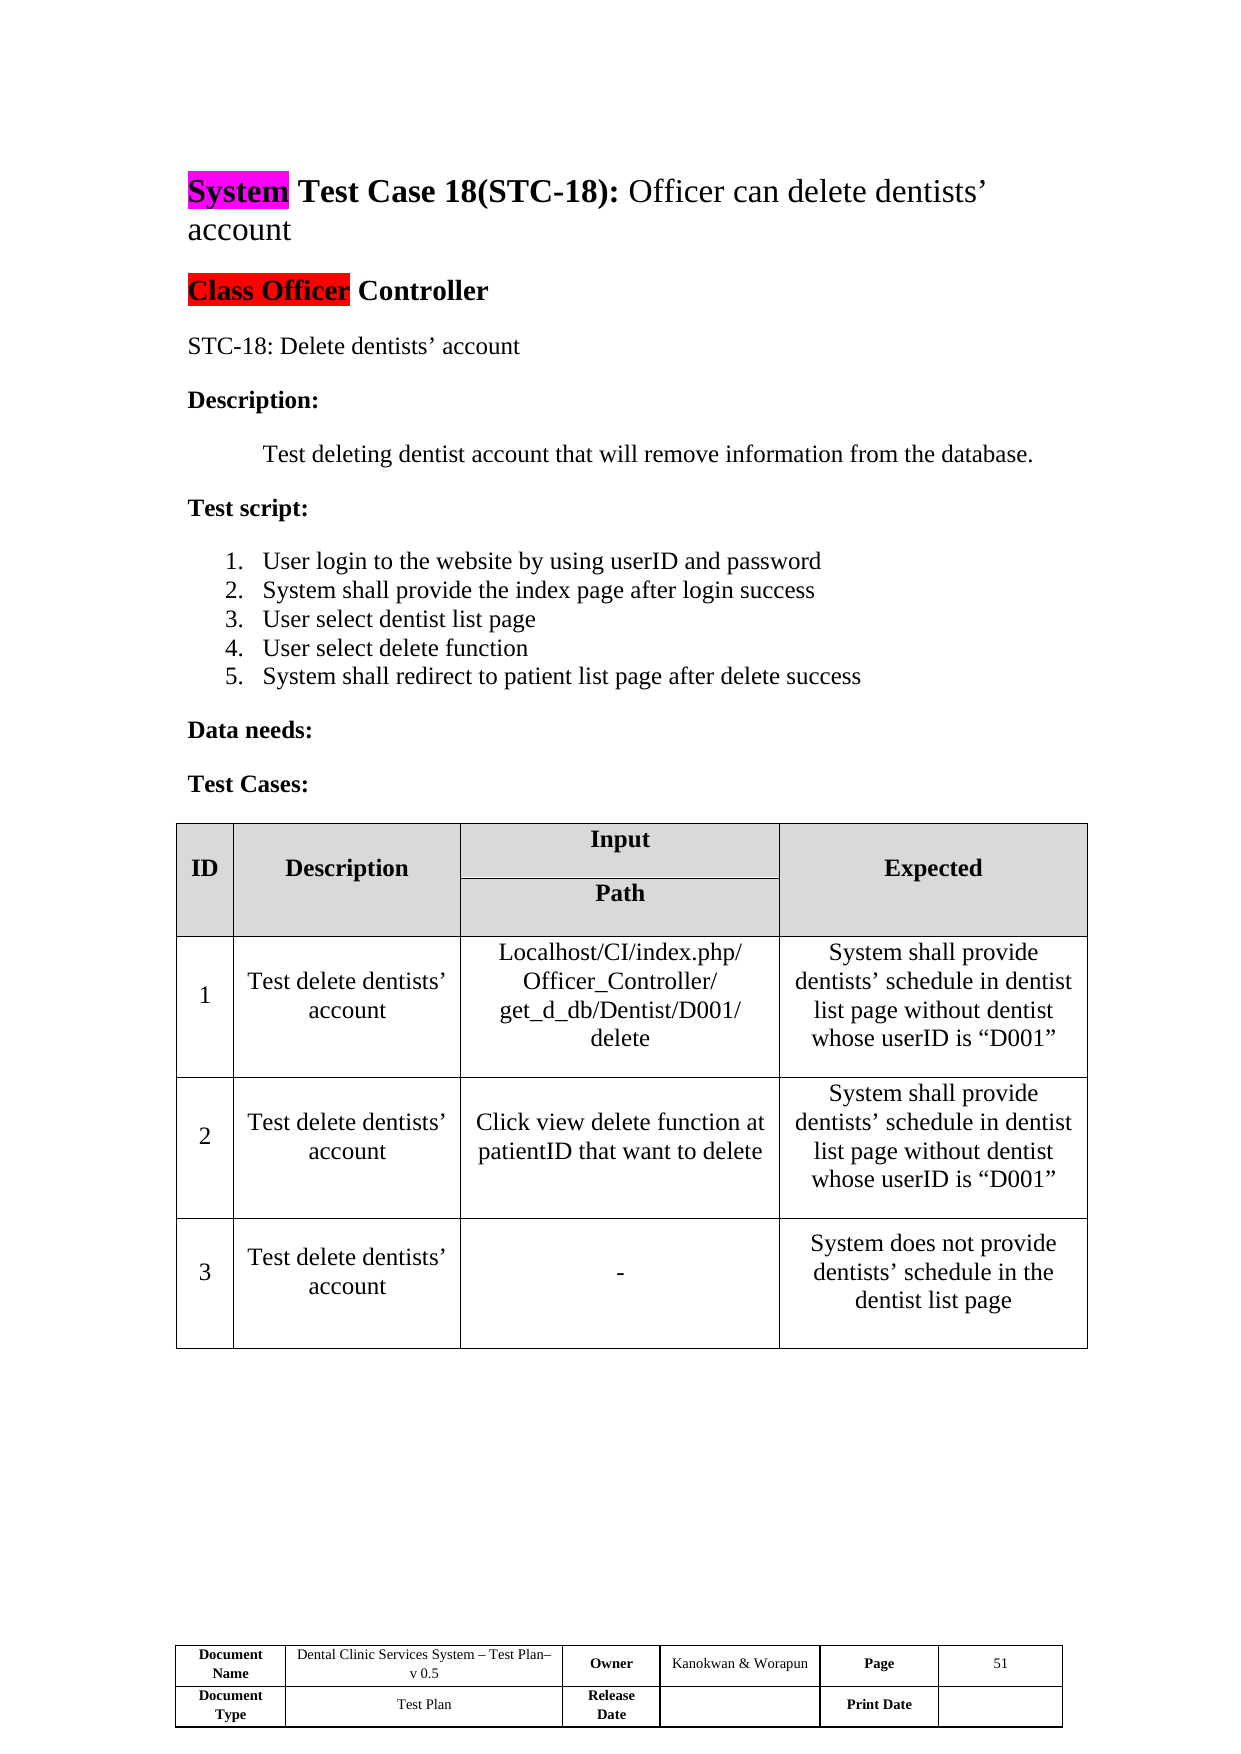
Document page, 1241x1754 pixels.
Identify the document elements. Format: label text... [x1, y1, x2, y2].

table_cell 1 [177, 937, 233, 1077]
list System shall provide the index page after login success [225, 575, 1053, 604]
table_cell Click view delete function at patientID that want to delete [461, 1078, 779, 1218]
table_header ID [177, 824, 233, 936]
table_cell System shall provide dentists’ schedule in dentist list page without dentist whose userID is “D001” [780, 1078, 1087, 1218]
text System Test Case 18(STC-18): Officer can delete dentists’ account [187, 171, 1053, 248]
text Test Cases: [187, 769, 1053, 798]
table_cell Test delete dentists’ account [234, 1078, 460, 1218]
table_cell - [461, 1219, 779, 1348]
table_cell System does not provide dentists’ schedule in the dentist list page [780, 1219, 1087, 1348]
table_header Input [461, 824, 779, 877]
table_cell Localhost/CI/index.php/Officer_Controller/get_d_db/Dentist/D001/delete [461, 937, 779, 1077]
list User select dentist list page [225, 604, 1053, 633]
table_cell Test delete dentists’ account [234, 937, 460, 1077]
text Test deleting dentist account that will remove information from the database. [187, 439, 1053, 468]
list User select delete function [225, 633, 1053, 661]
table_cell System shall provide dentists’ schedule in dentist list page without dentist whose userID is “D001” [780, 937, 1087, 1077]
table_cell 2 [177, 1078, 233, 1218]
table_cell Test delete dentists’ account [234, 1219, 460, 1348]
list System shall redirect to patient list page after delete success [225, 661, 1053, 690]
text Class Officer Controller [350, 273, 1053, 306]
table_header Expected [780, 824, 1087, 936]
text Data needs: [187, 715, 1053, 744]
list User login to the website by using userID and password [225, 546, 1053, 575]
table_cell 3 [177, 1219, 233, 1348]
text Test script: [187, 493, 1053, 521]
table_cell Path [461, 879, 779, 936]
text STC-18: Delete dentists’ account [187, 331, 1053, 360]
table_header Description [234, 824, 460, 936]
text Description: [187, 385, 1053, 414]
